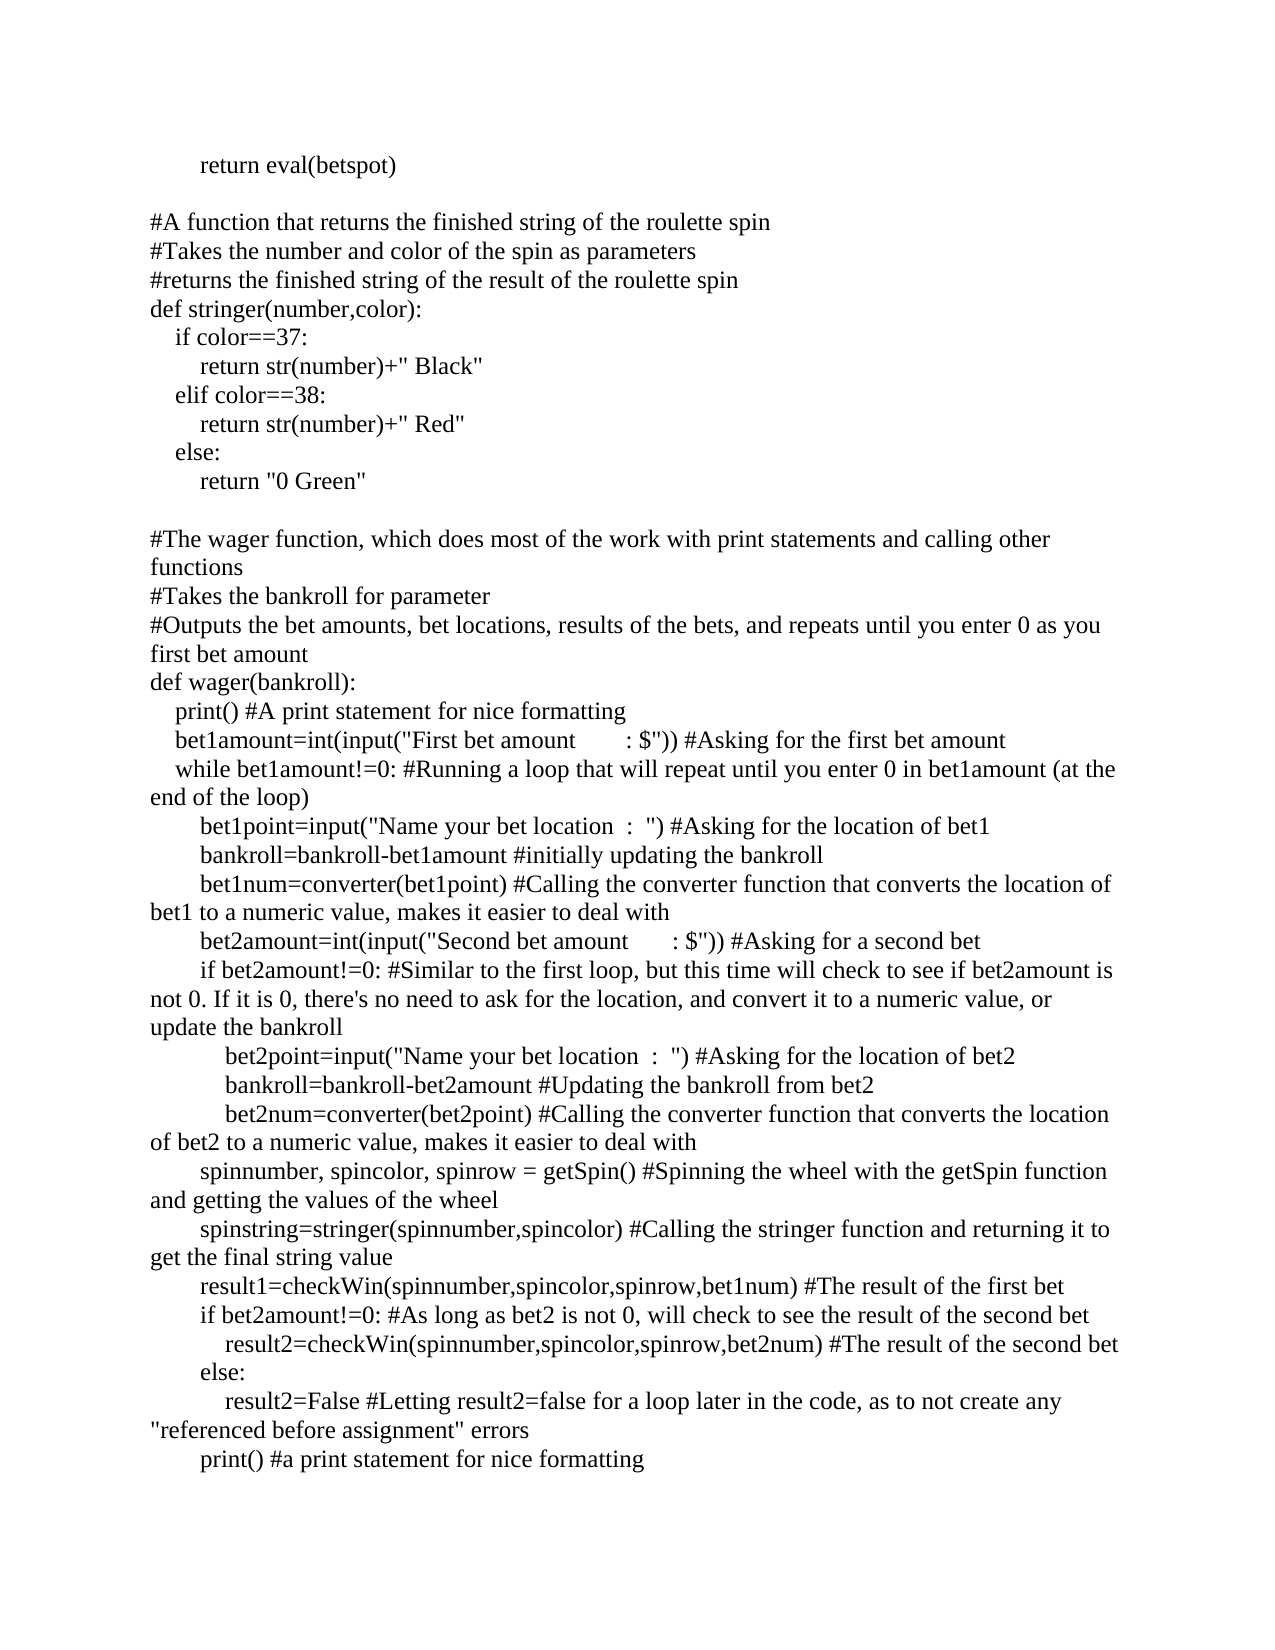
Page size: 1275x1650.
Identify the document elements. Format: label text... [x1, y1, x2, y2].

text if color==37: [150, 322, 1125, 351]
text result2=False #Letting result2=false for a loop later in the code, as to not create any "referenced before assignment" errors [150, 1386, 1125, 1444]
text bet2num=converter(bet2point) #Calling the converter function that converts the location of bet2 to a numeric value, makes it easier to deal with [150, 1099, 1125, 1156]
text bet1num=converter(bet1point) #Calling the converter function that converts the location of bet1 to a numeric value, makes it easier to deal with [150, 869, 1125, 926]
text #A function that returns the finished string of the roulette spin [150, 207, 1125, 236]
text if bet2amount!=0: #As long as bet2 is not 0, will check to see the result of the second bet [150, 1300, 1125, 1329]
text bankroll=bankroll-bet2amount #Updating the bankroll from bet2 [150, 1070, 1125, 1099]
text while bet1amount!=0: #Running a loop that will repeat until you enter 0 in bet1amount (at the end of the loop) [150, 754, 1125, 811]
text result2=checkWin(spinnumber,spincolor,spinrow,bet2num) #The result of the second bet [150, 1329, 1125, 1357]
text result1=checkWin(spinnumber,spincolor,spinrow,bet1num) #The result of the first bet [150, 1271, 1125, 1300]
text if bet2amount!=0: #Similar to the first loop, but this time will check to see if bet2amount is not 0. If it is 0, there's no need to ask for the location, and convert it to a numeric value, or update the bankroll [150, 955, 1125, 1041]
text elif color==38: [150, 380, 1125, 409]
text bet1amount=int(input("First bet amount : $")) #Asking for the first bet amount [150, 725, 1125, 754]
text #Takes the bankroll for parameter [150, 581, 1125, 610]
text spinstring=stringer(spinnumber,spincolor) #Calling the stringer function and returning it to get the final string value [150, 1214, 1125, 1271]
text print() #a print statement for nice formatting [150, 1444, 1125, 1472]
text return str(number)+" Red" [150, 409, 1125, 437]
text def stringer(number,color): [150, 294, 1125, 322]
text else: [150, 1357, 1125, 1386]
text return eval(betspot) [150, 150, 1125, 179]
text #The wager function, which does most of the work with print statements and calling other functions [150, 524, 1125, 581]
text def wager(bankroll): [150, 667, 1125, 696]
text return str(number)+" Black" [150, 351, 1125, 380]
text #Takes the number and color of the spin as parameters [150, 236, 1125, 265]
text spinnumber, spincolor, spinrow = getSpin() #Spinning the wheel with the getSpin function and getting the values of the wheel [150, 1156, 1125, 1214]
text else: [150, 437, 1125, 466]
text #Outputs the bet amounts, bet locations, results of the bets, and repeats until you enter 0 as you first bet amount [150, 610, 1125, 667]
text bet2point=input("Name your bet location : ") #Asking for the location of bet2 [150, 1041, 1125, 1070]
text bet2amount=int(input("Second bet amount : $")) #Asking for a second bet [150, 926, 1125, 955]
text bankroll=bankroll-bet1amount #initially updating the bankroll [150, 840, 1125, 869]
text #returns the finished string of the result of the roulette spin [150, 265, 1125, 294]
text print() #A print statement for nice formatting [150, 696, 1125, 725]
text return "0 Green" [150, 466, 1125, 495]
text bet1point=input("Name your bet location : ") #Asking for the location of bet1 [150, 811, 1125, 840]
